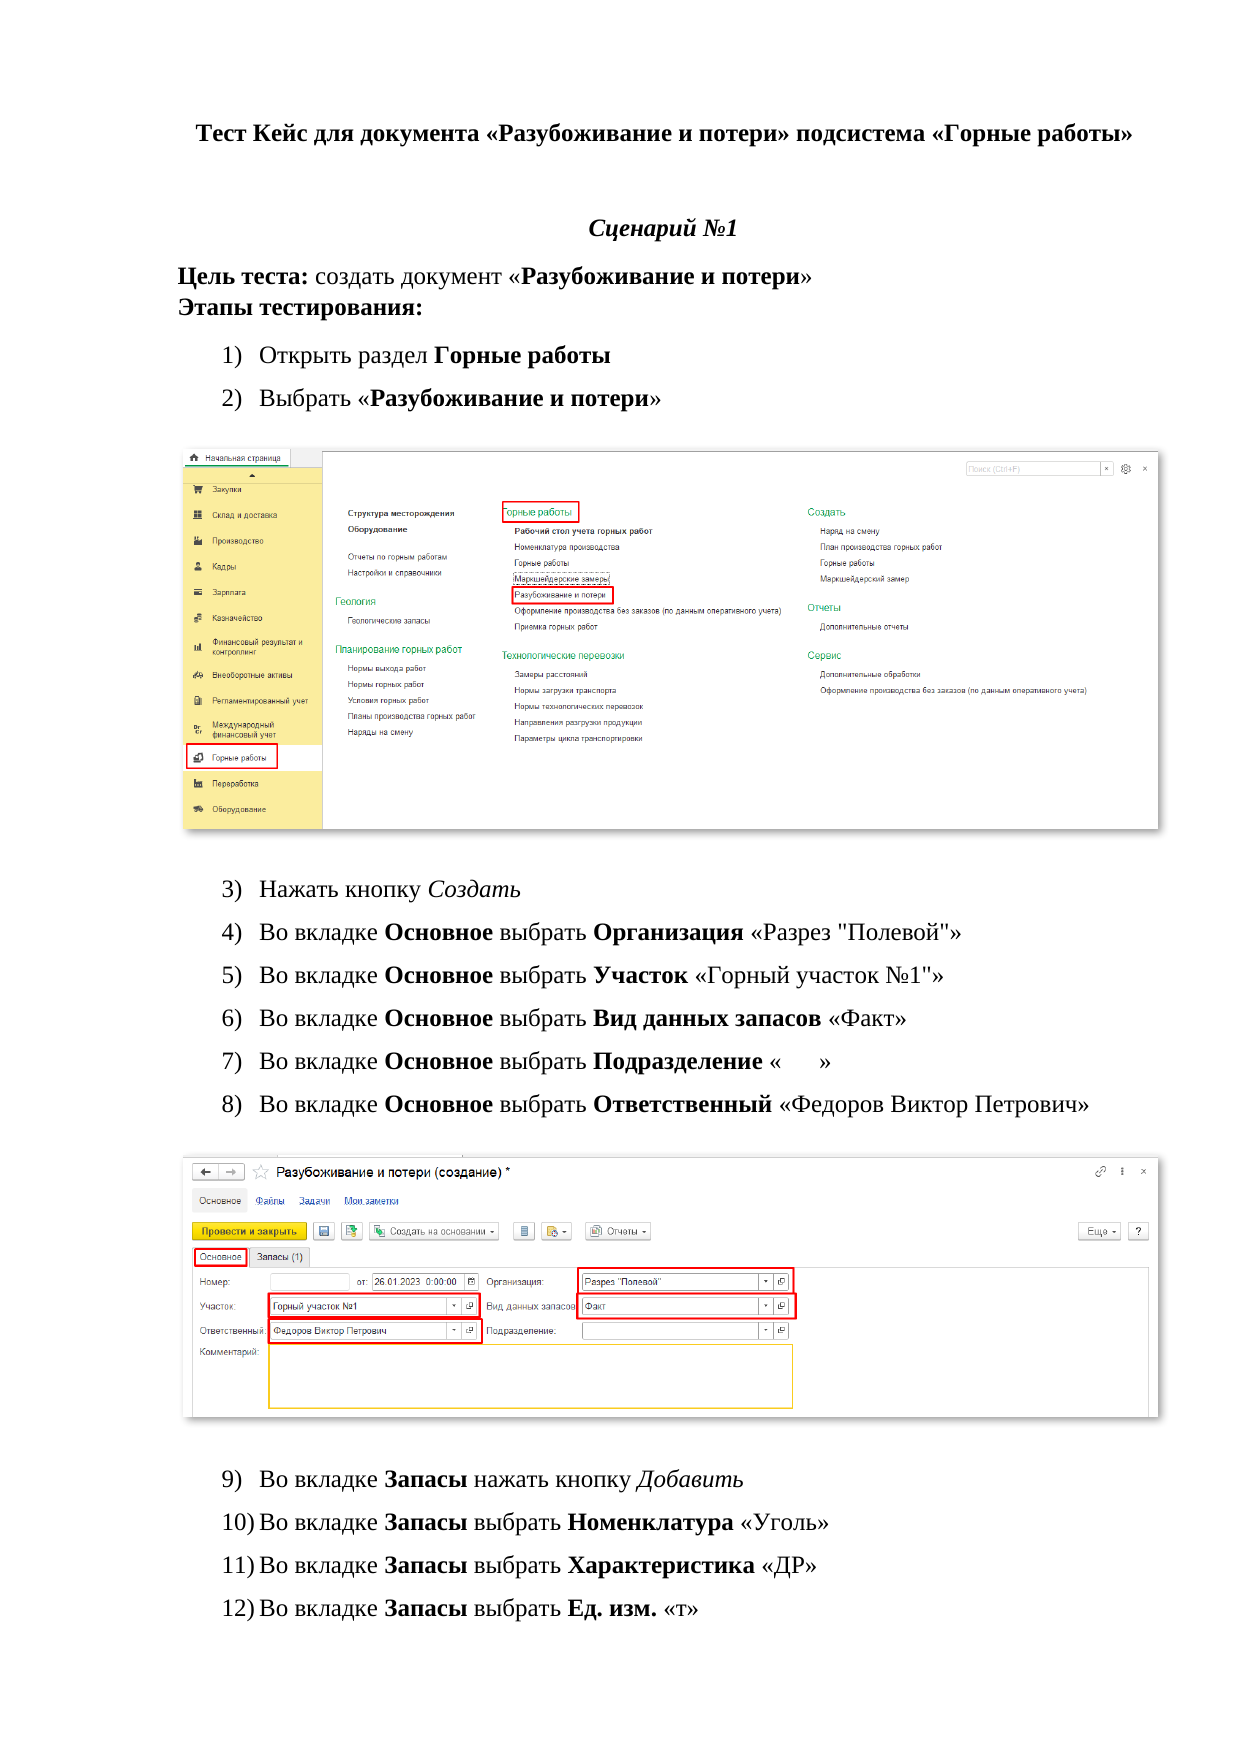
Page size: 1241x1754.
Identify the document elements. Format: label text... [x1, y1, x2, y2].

list Во вкладке Запасы выбрать Ед. изм. «т» [221, 1593, 1152, 1622]
list Во вкладке Основное выбрать Организация «Разрез "Полевой"» [221, 917, 1152, 946]
list Открыть раздел Горные работы [221, 340, 1152, 369]
text Цель теста: создать документ «Разубоживание и потери» Этапы тестирования: [177, 261, 1152, 321]
list Во вкладке Основное выбрать Участок «Горный участок №1"» [221, 960, 1152, 989]
list Во вкладке Запасы выбрать Характеристика «ДР» [221, 1550, 1152, 1579]
list Во вкладке Основное выбрать Вид данных запасов «Факт» [221, 1003, 1152, 1032]
picture [183, 1155, 1158, 1417]
list Во вкладке Запасы выбрать Номенклатура «Уголь» [221, 1507, 1152, 1536]
list Выбрать «Разубоживание и потери» [221, 383, 1152, 412]
list Во вкладке Основное выбрать Ответственный «Федоров Виктор Петрович» [221, 1089, 1152, 1118]
picture [183, 449, 1158, 829]
list Во вкладке Запасы нажать кнопку Добавить [221, 1464, 1152, 1493]
list Нажать кнопку Создать [221, 874, 1152, 902]
text Тест Кейс для документа «Разубоживание и потери» подсистема «Горные работы» [177, 118, 1152, 147]
text Сценарий №1 [177, 213, 1152, 242]
list Во вкладке Основное выбрать Подразделение « » [221, 1046, 1152, 1075]
